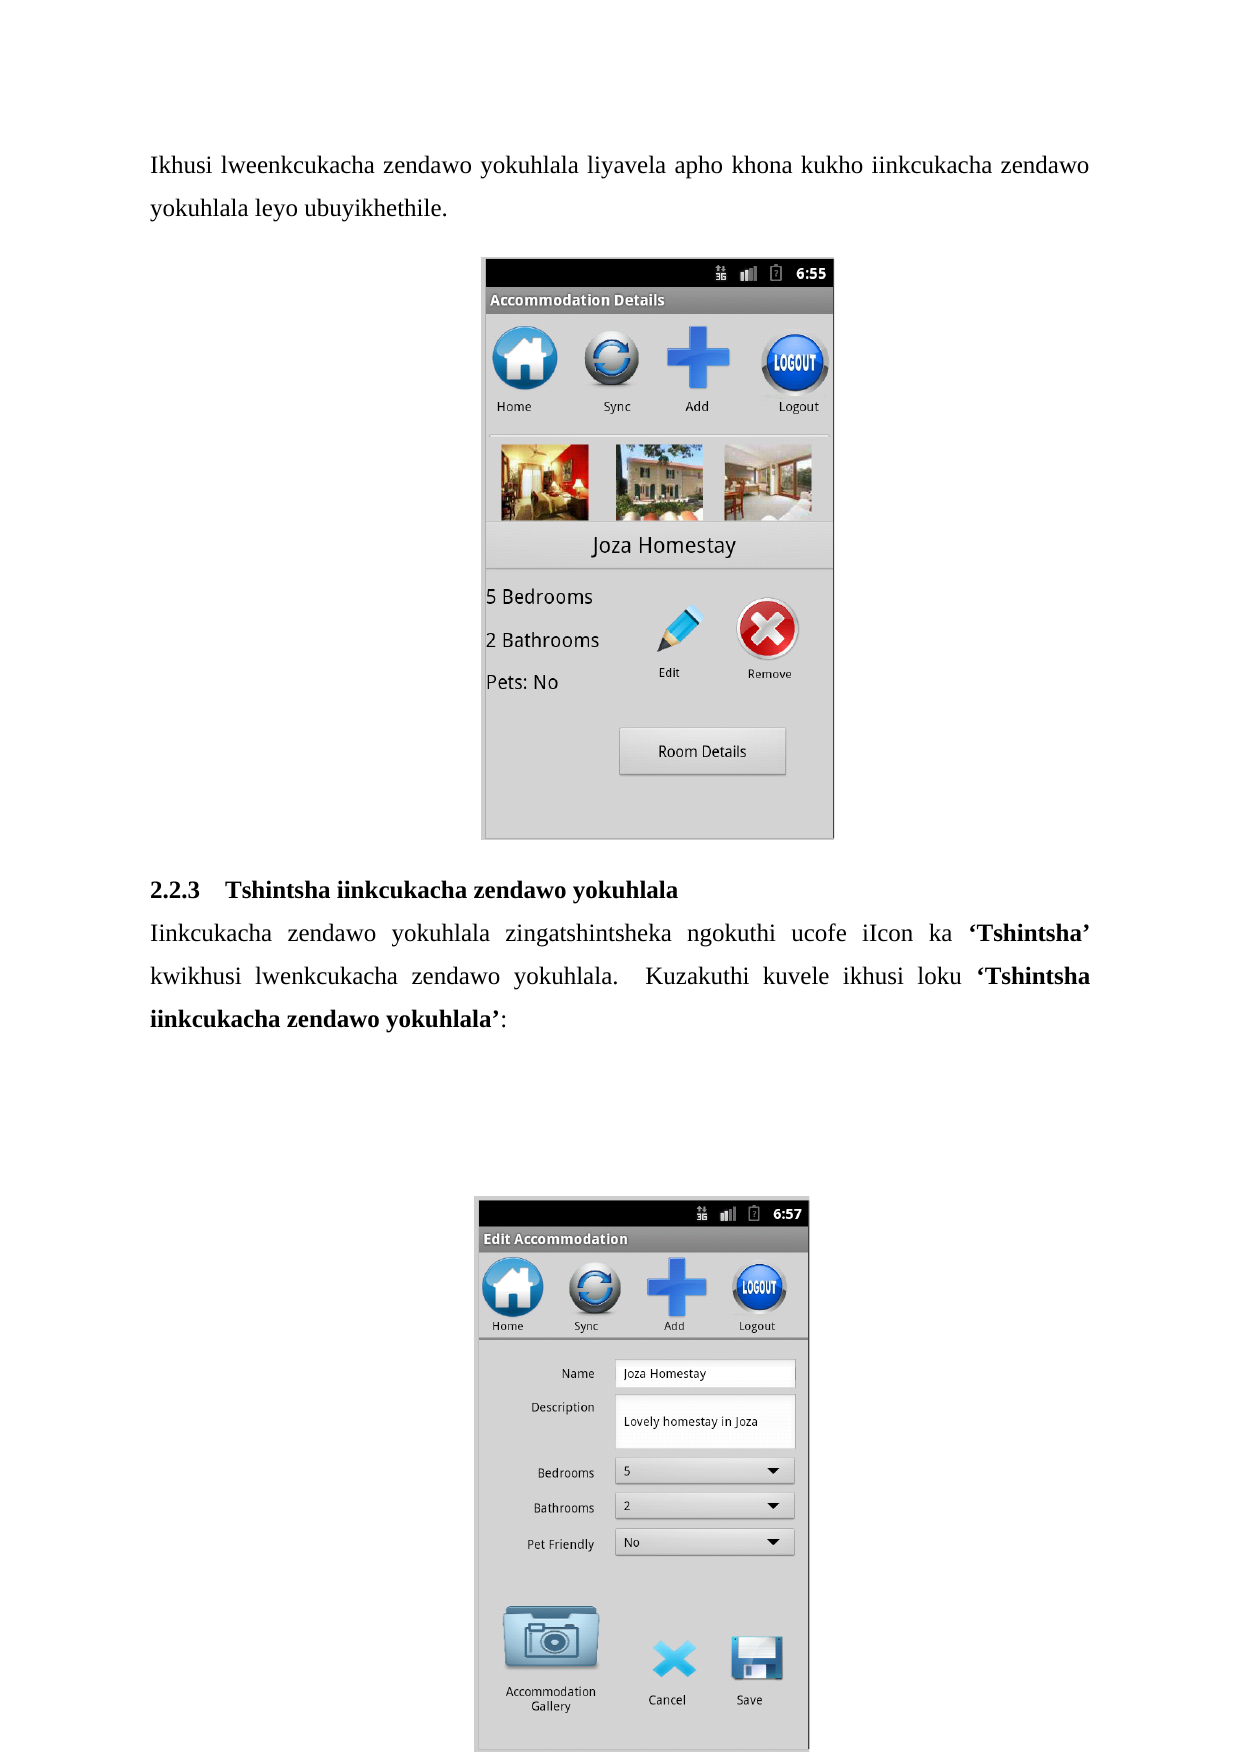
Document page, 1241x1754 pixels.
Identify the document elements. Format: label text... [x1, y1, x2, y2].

picture [481, 257, 835, 840]
subtitle Tshintsha iinkcukacha zendawo yokuhlala [150, 875, 1090, 903]
text Ikhusi lweenkcukacha zendawo yokuhlala liyavela apho khona kukho iinkcukacha zendawo yokuhlala leyo ubuyikhethile. [150, 150, 1090, 222]
picture [474, 1196, 810, 1752]
text Iinkcukacha zendawo yokuhlala zingatshintsheka ngokuthi ucofe iIcon ka ‘Tshintsha’ kwikhusi lwenkcukacha zendawo yokuhlala. Kuzakuthi kuvele ikhusi loku ‘Tshintsha iinkcukacha zendawo yokuhlala’: [150, 918, 1090, 1033]
